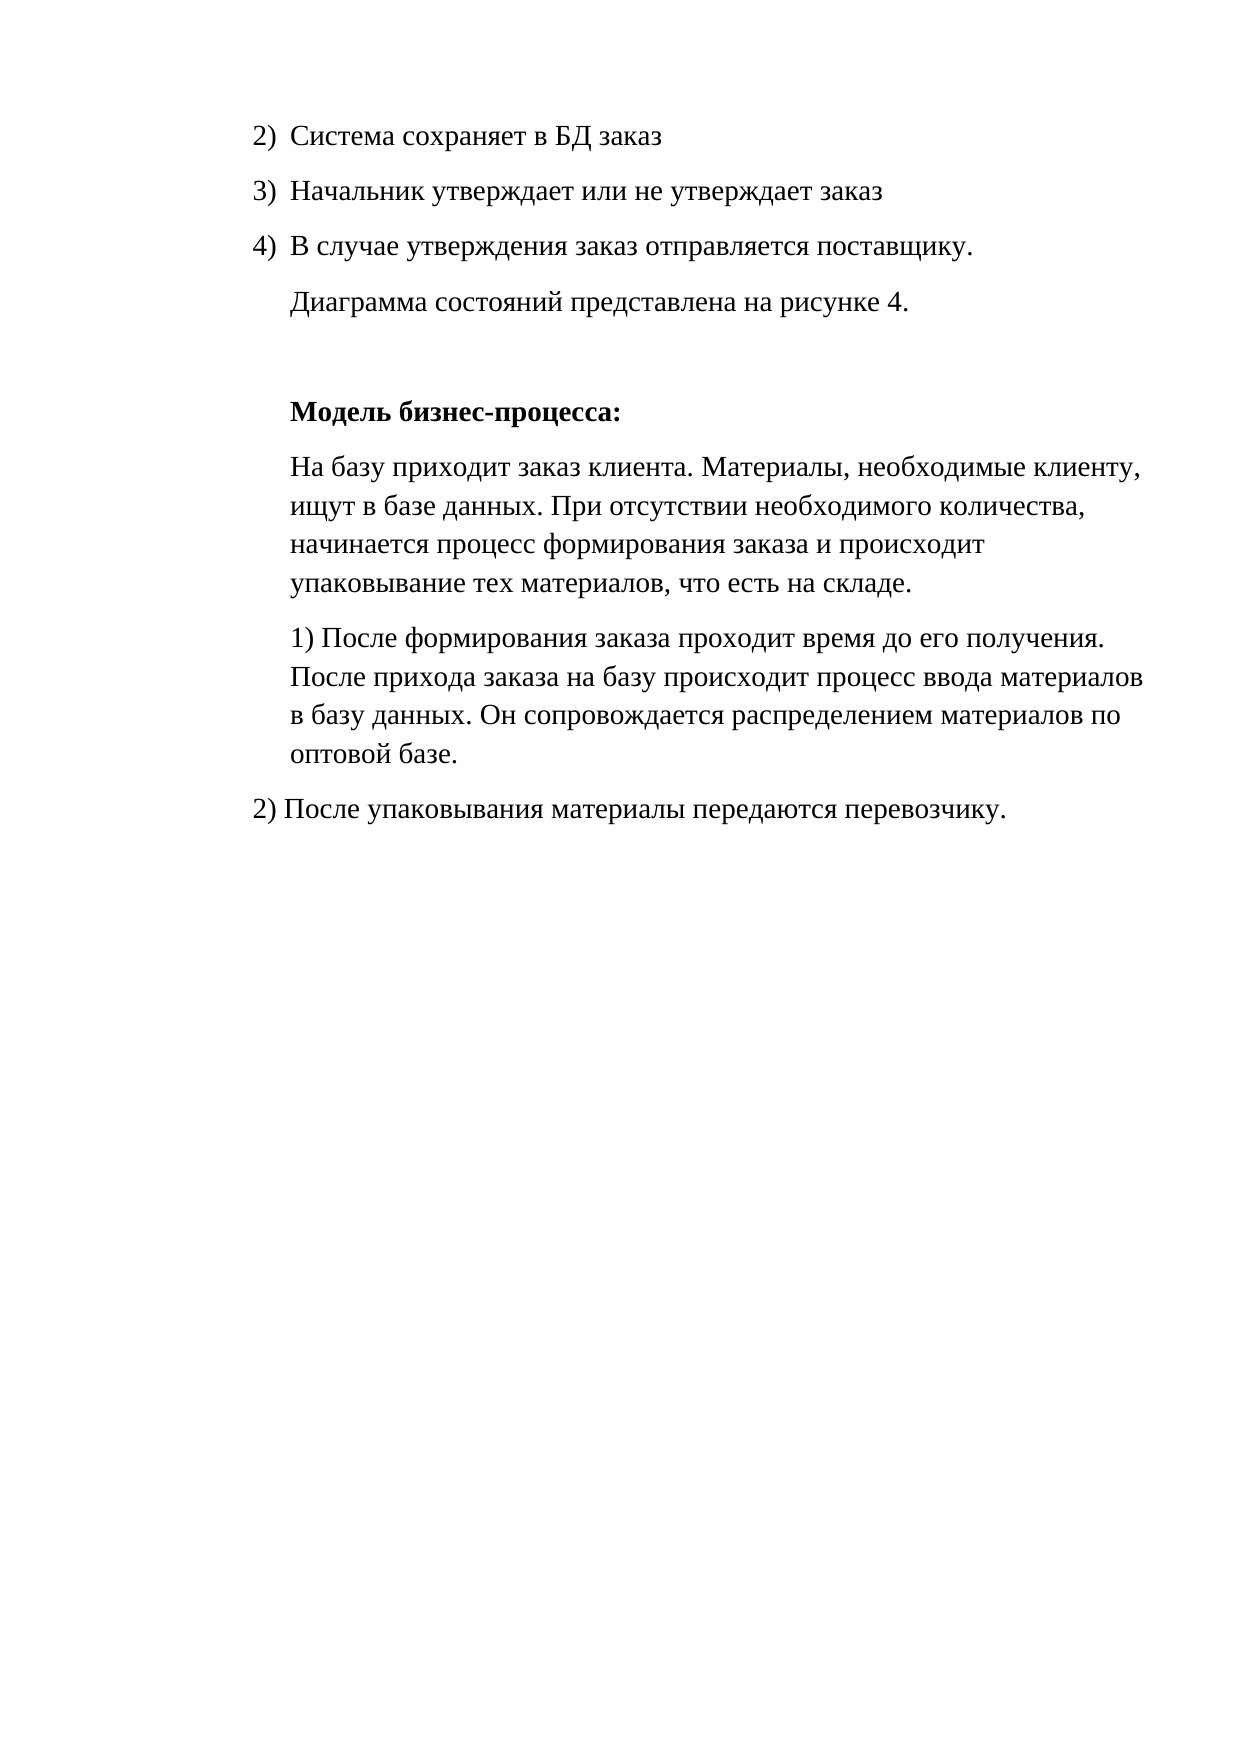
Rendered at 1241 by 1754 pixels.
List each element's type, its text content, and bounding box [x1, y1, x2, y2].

list Система сохраняет в БД заказ [252, 118, 1152, 152]
text 1) После формирования заказа проходит время до его получения. После прихода заказа на базу происходит процесс ввода материалов в базу данных. Он сопровождается распределением материалов по оптовой базе. [290, 620, 1152, 769]
list Начальник утверждает или не утверждает заказ [252, 173, 1152, 207]
text На базу приходит заказ клиента. Материалы, необходимые клиенту, ищут в базе данных. При отсутствии необходимого количества, начинается процесс формирования заказа и происходит упаковывание тех материалов, что есть на складе. [290, 449, 1152, 598]
text Модель бизнес-процесса: [290, 394, 1152, 428]
text Диаграмма состояний представлена на рисунке 4. [290, 284, 1152, 317]
list В случае утверждения заказ отправляется поставщику. [252, 228, 1152, 262]
text 2) После упаковывания материалы передаются перевозчику. [177, 791, 1152, 863]
